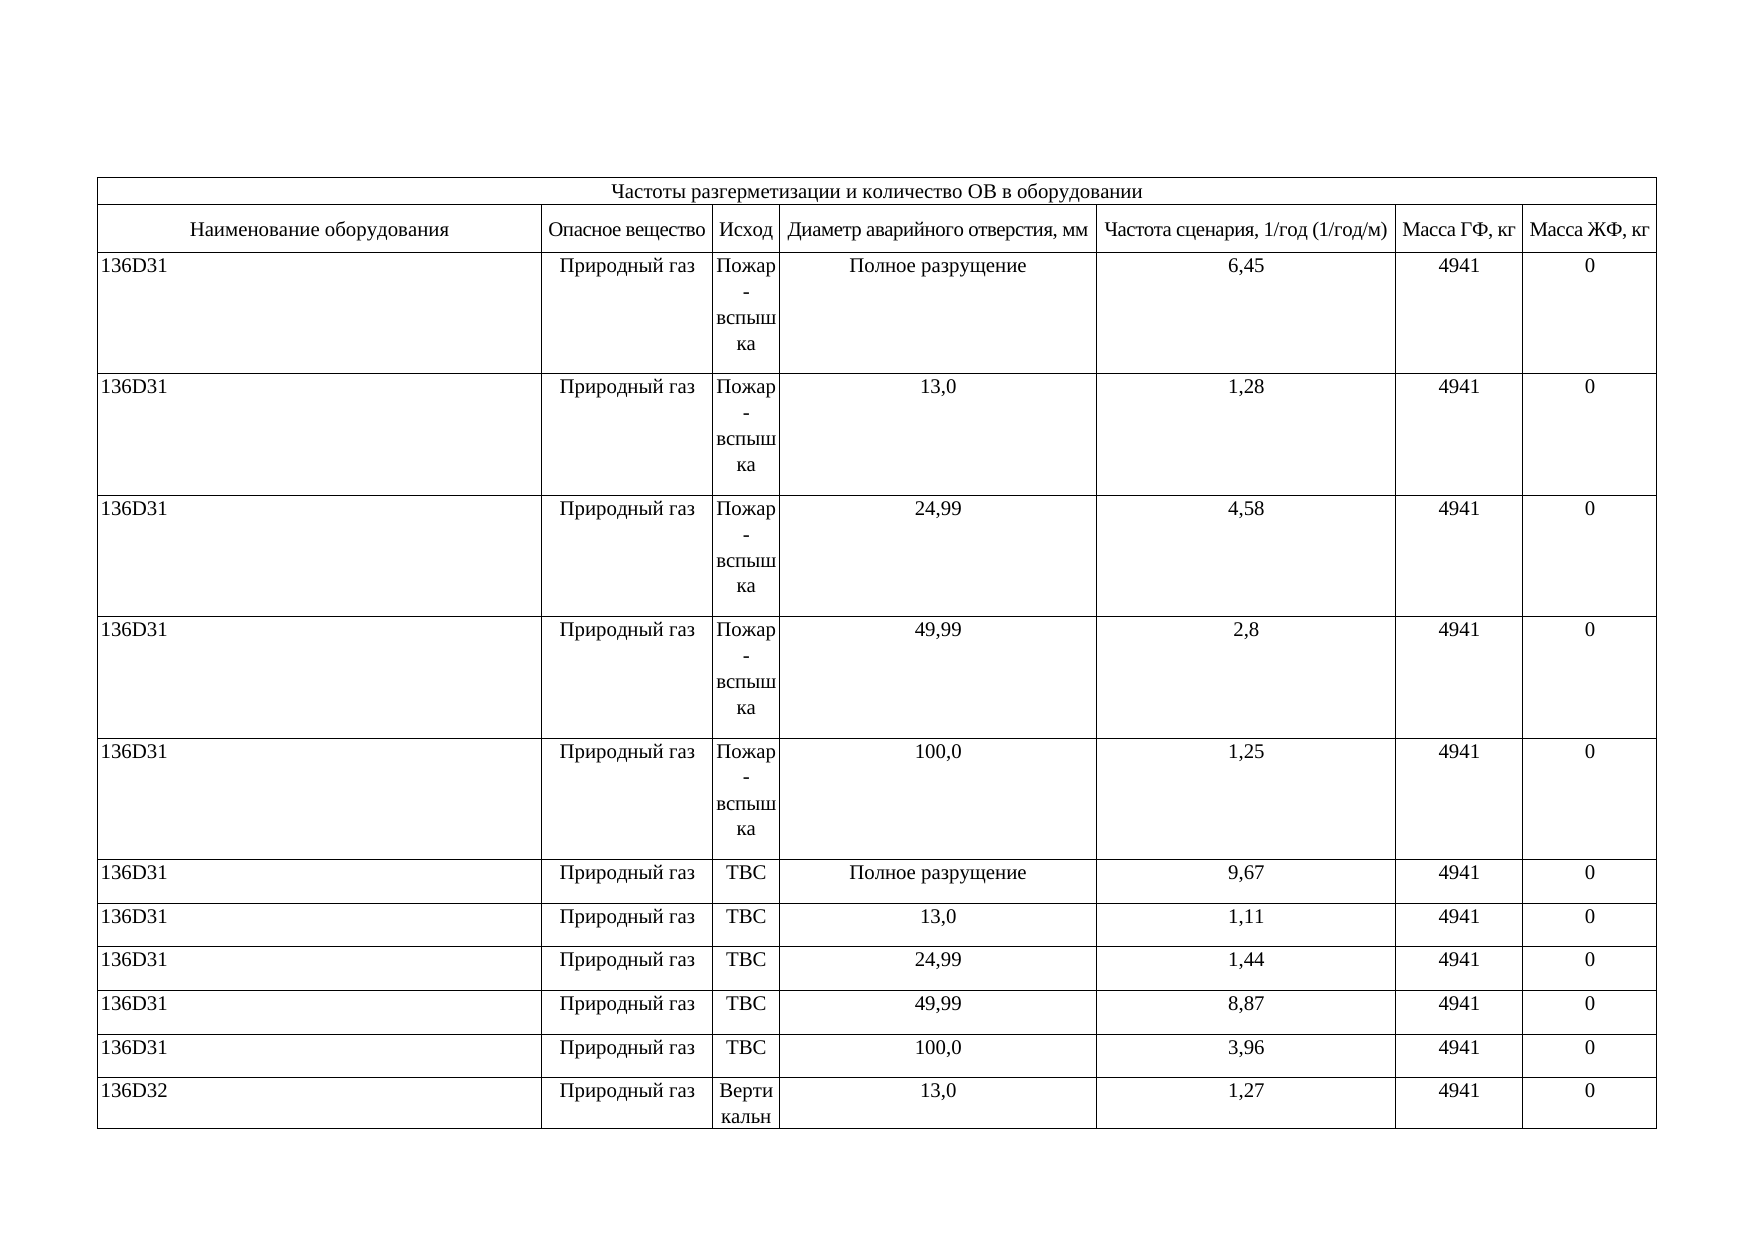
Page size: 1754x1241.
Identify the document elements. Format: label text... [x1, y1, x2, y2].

table_cell 0 [1523, 253, 1656, 373]
table_cell 4,58 [1097, 496, 1395, 616]
table_cell Природный газ [542, 253, 712, 373]
table_cell Природный газ [542, 1078, 712, 1128]
table_cell Природный газ [542, 1035, 712, 1077]
table_cell 1,25 [1097, 739, 1395, 859]
table_cell 136D31 [98, 947, 541, 990]
table_cell 49,99 [780, 617, 1096, 737]
table_cell 13,0 [780, 1078, 1096, 1128]
table_cell 1,28 [1097, 374, 1395, 494]
table_cell 4941 [1396, 860, 1522, 903]
table_cell 9,67 [1097, 860, 1395, 903]
table_cell 0 [1523, 739, 1656, 859]
table_cell 13,0 [780, 374, 1096, 494]
table_cell 100,0 [780, 739, 1096, 859]
table_cell ТВС [713, 947, 779, 990]
table_cell Пожар-вспышка [713, 253, 779, 373]
table_cell 0 [1523, 860, 1656, 903]
table_cell 24,99 [780, 947, 1096, 990]
table_cell ТВС [713, 991, 779, 1033]
table_cell Природный газ [542, 947, 712, 990]
table_cell 1,11 [1097, 904, 1395, 946]
table_cell Исход [713, 205, 779, 252]
table_cell 0 [1523, 1078, 1656, 1128]
table_cell 1,44 [1097, 947, 1395, 990]
table_cell 6,45 [1097, 253, 1395, 373]
table_cell 100,0 [780, 1035, 1096, 1077]
table_cell Природный газ [542, 860, 712, 903]
table_cell Полное разрущение [780, 253, 1096, 373]
table_cell 0 [1523, 617, 1656, 737]
table_cell 136D31 [98, 374, 541, 494]
table_cell 136D31 [98, 617, 541, 737]
table_cell Природный газ [542, 617, 712, 737]
table_cell ТВС [713, 904, 779, 946]
table_cell 4941 [1396, 1035, 1522, 1077]
table_cell 1,27 [1097, 1078, 1395, 1128]
table_cell 24,99 [780, 496, 1096, 616]
table_cell 136D31 [98, 904, 541, 946]
table_cell Масса ЖФ, кг [1523, 205, 1656, 252]
table_cell Пожар-вспышка [713, 496, 779, 616]
table_cell 136D31 [98, 253, 541, 373]
table_cell 8,87 [1097, 991, 1395, 1033]
table_cell 0 [1523, 991, 1656, 1033]
table_cell 0 [1523, 947, 1656, 990]
table_cell Частота сценария, 1/год (1/год/м) [1097, 205, 1395, 252]
table_cell 136D32 [98, 1078, 541, 1128]
table_cell 2,8 [1097, 617, 1395, 737]
table_cell 4941 [1396, 1078, 1522, 1128]
table_cell 4941 [1396, 374, 1522, 494]
table_cell 136D31 [98, 991, 541, 1033]
table_cell Пожар-вспышка [713, 374, 779, 494]
table_cell Природный газ [542, 496, 712, 616]
table_cell Наименование оборудования [98, 205, 541, 252]
table_cell 4941 [1396, 253, 1522, 373]
table_cell 136D31 [98, 860, 541, 903]
table_cell Природный газ [542, 374, 712, 494]
table_cell Масса ГФ, кг [1396, 205, 1522, 252]
table_cell 4941 [1396, 947, 1522, 990]
table_header Частоты разгерметизации и количество ОВ в оборудовании [98, 178, 1656, 204]
table_cell 49,99 [780, 991, 1096, 1033]
table_cell 4941 [1396, 991, 1522, 1033]
table_cell 4941 [1396, 739, 1522, 859]
table_cell 4941 [1396, 617, 1522, 737]
table_cell Пожар-вспышка [713, 739, 779, 859]
table_cell Природный газ [542, 904, 712, 946]
table_cell 136D31 [98, 1035, 541, 1077]
table_cell 136D31 [98, 739, 541, 859]
table_cell Опасное вещество [542, 205, 712, 252]
table_cell Диаметр аварийного отверстия, мм [780, 205, 1096, 252]
table_cell 0 [1523, 904, 1656, 946]
table_cell ТВС [713, 860, 779, 903]
table_cell 0 [1523, 1035, 1656, 1077]
table_cell 4941 [1396, 496, 1522, 616]
table_cell Пожар-вспышка [713, 617, 779, 737]
table_cell Природный газ [542, 739, 712, 859]
table_cell 136D31 [98, 496, 541, 616]
table_cell Вертикальный факел [713, 1078, 779, 1128]
table_cell 4941 [1396, 904, 1522, 946]
table_cell Природный газ [542, 991, 712, 1033]
table_cell 13,0 [780, 904, 1096, 946]
table_cell 3,96 [1097, 1035, 1395, 1077]
table_cell 0 [1523, 374, 1656, 494]
table_cell Полное разрущение [780, 860, 1096, 903]
table_cell 0 [1523, 496, 1656, 616]
table_cell ТВС [713, 1035, 779, 1077]
